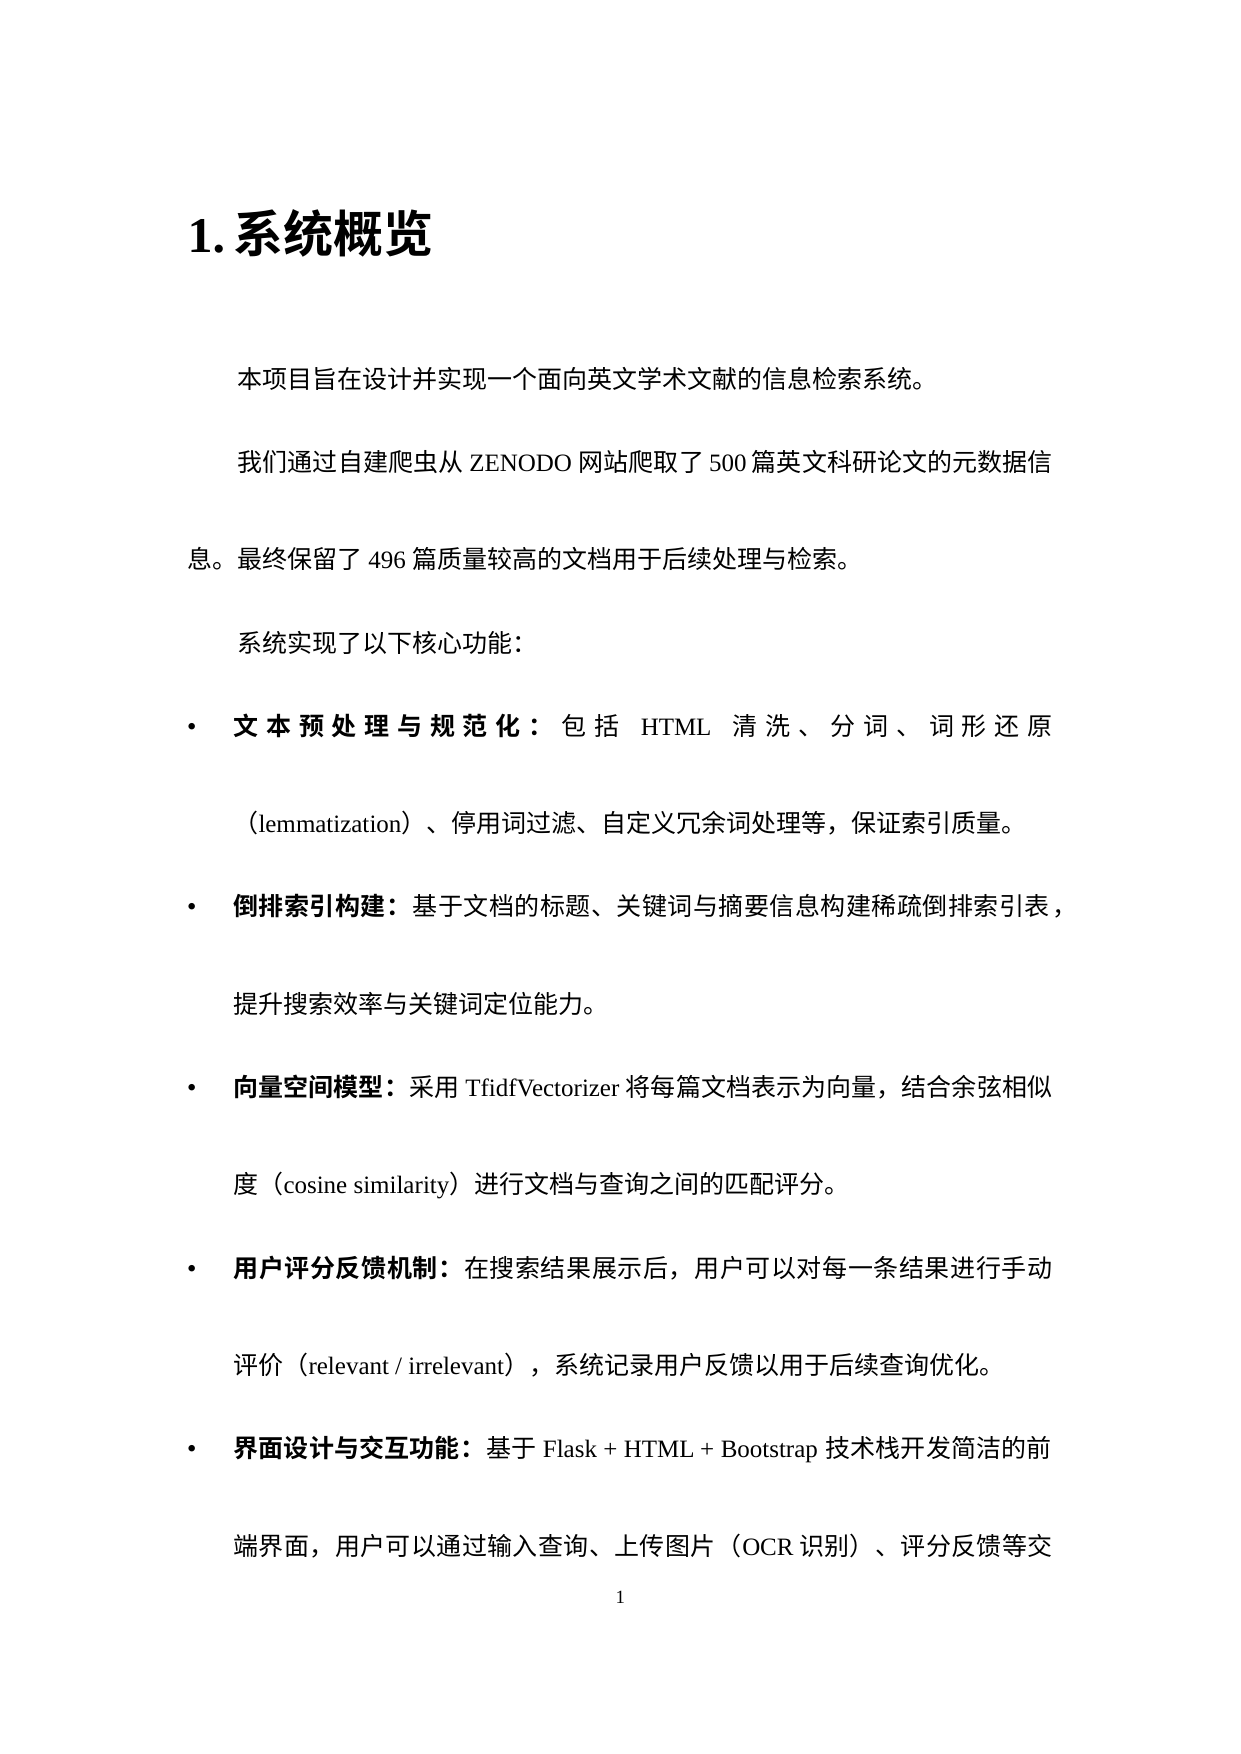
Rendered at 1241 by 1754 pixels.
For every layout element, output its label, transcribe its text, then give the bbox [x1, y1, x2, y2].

list 用户评分反馈机制：在搜索结果展示后，用户可以对每一条结果进行手动评价（relevant / irrelevant），系统记录用户反馈以用于后续查询优化。 [187, 1234, 1053, 1396]
list 向量空间模型：采用 TfidfVectorizer 将每篇文档表示为向量，结合余弦相似度（cosine similarity）进行文档与查询之间的匹配评分。 [187, 1053, 1053, 1216]
list 文本预处理与规范化：包括 HTML 清洗、分词、词形还原（lemmatization）、停用词过滤、自定义冗余词处理等，保证索引质量。 [187, 692, 1053, 854]
text 本项目旨在设计并实现一个面向英文学术文献的信息检索系统。 [187, 345, 1053, 410]
list 倒排索引构建：基于文档的标题、关键词与摘要信息构建稀疏倒排索引表，提升搜索效率与关键词定位能力。 [187, 872, 1053, 1035]
list 界面设计与交互功能：基于 Flask + HTML + Bootstrap 技术栈开发简洁的前端界面，用户可以通过输入查询、上传图片（OCR识别）、评分反馈等交互形式使用系统。 [187, 1414, 1053, 1577]
text 系统实现了以下核心功能： [187, 609, 1053, 674]
subtitle 系统概览 [187, 182, 1053, 280]
text 我们通过自建爬虫从 ZENODO 网站爬取了500篇英文科研论文的元数据信息。最终保留了 496 篇质量较高的文档用于后续处理与检索。 [187, 428, 1053, 591]
